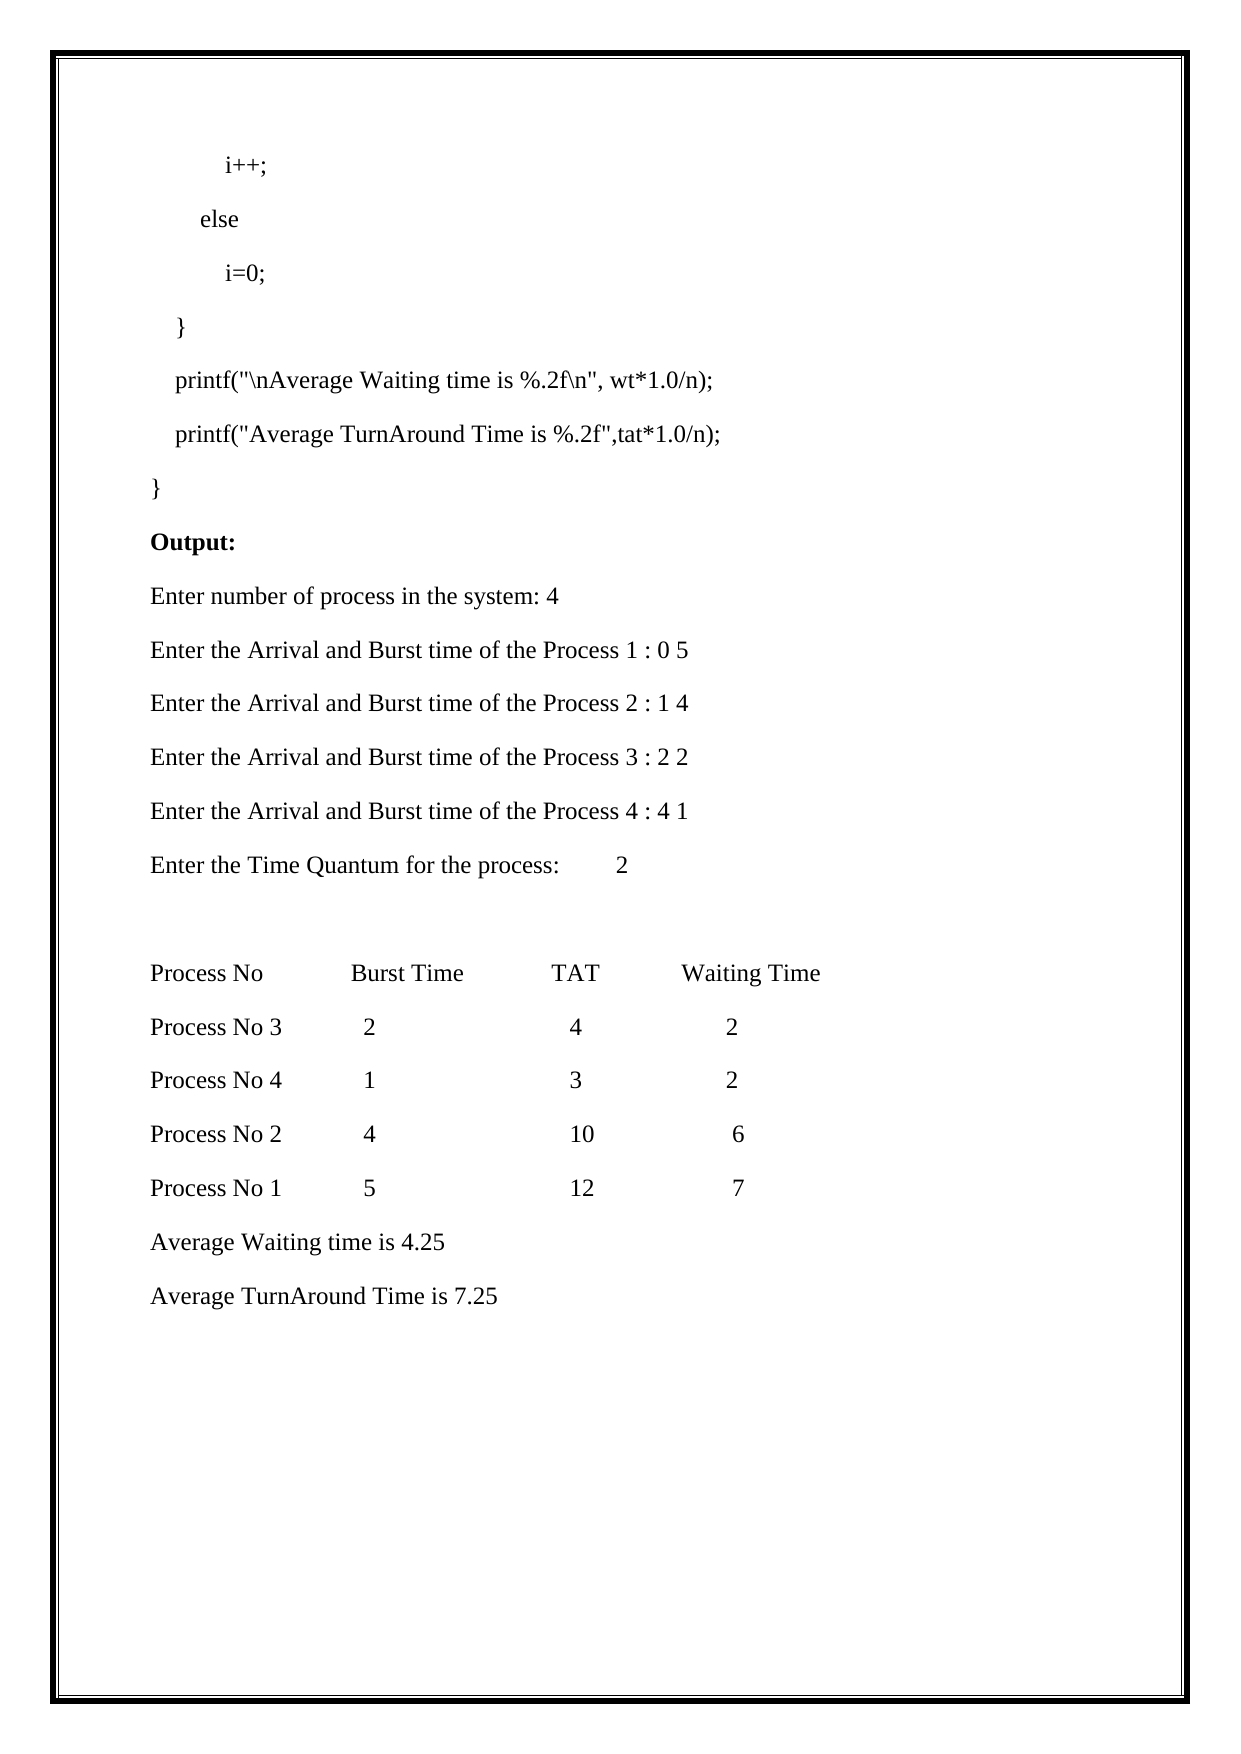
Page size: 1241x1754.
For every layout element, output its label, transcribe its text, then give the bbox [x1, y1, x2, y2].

text Process No Burst Time TAT Waiting Time [150, 958, 1090, 987]
text } [150, 312, 1090, 340]
text Enter the Arrival and Burst time of the Process 2 : 1 4 [150, 688, 1090, 717]
text else [150, 204, 1090, 233]
text Process No 2 4 10 6 [150, 1119, 1090, 1148]
text Output: [150, 527, 1090, 556]
text Enter the Arrival and Burst time of the Process 3 : 2 2 [150, 742, 1090, 771]
text Average Waiting time is 4.25 [150, 1227, 1090, 1256]
text Average TurnAround Time is 7.25 [150, 1281, 1090, 1310]
text i=0; [150, 258, 1090, 286]
text printf("Average TurnAround Time is %.2f",tat*1.0/n); [150, 419, 1090, 448]
text Process No 1 5 12 7 [150, 1173, 1090, 1202]
text Enter the Arrival and Burst time of the Process 4 : 4 1 [150, 796, 1090, 825]
text Enter number of process in the system: 4 [150, 581, 1090, 609]
text Enter the Time Quantum for the process: 2 [150, 850, 1090, 879]
text } [150, 473, 1090, 502]
text i++; [150, 150, 1090, 179]
text Enter the Arrival and Burst time of the Process 1 : 0 5 [150, 635, 1090, 663]
text Process No 4 1 3 2 [150, 1066, 1090, 1094]
text printf("\nAverage Waiting time is %.2f\n", wt*1.0/n); [150, 365, 1090, 394]
text Process No 3 2 4 2 [150, 1012, 1090, 1040]
